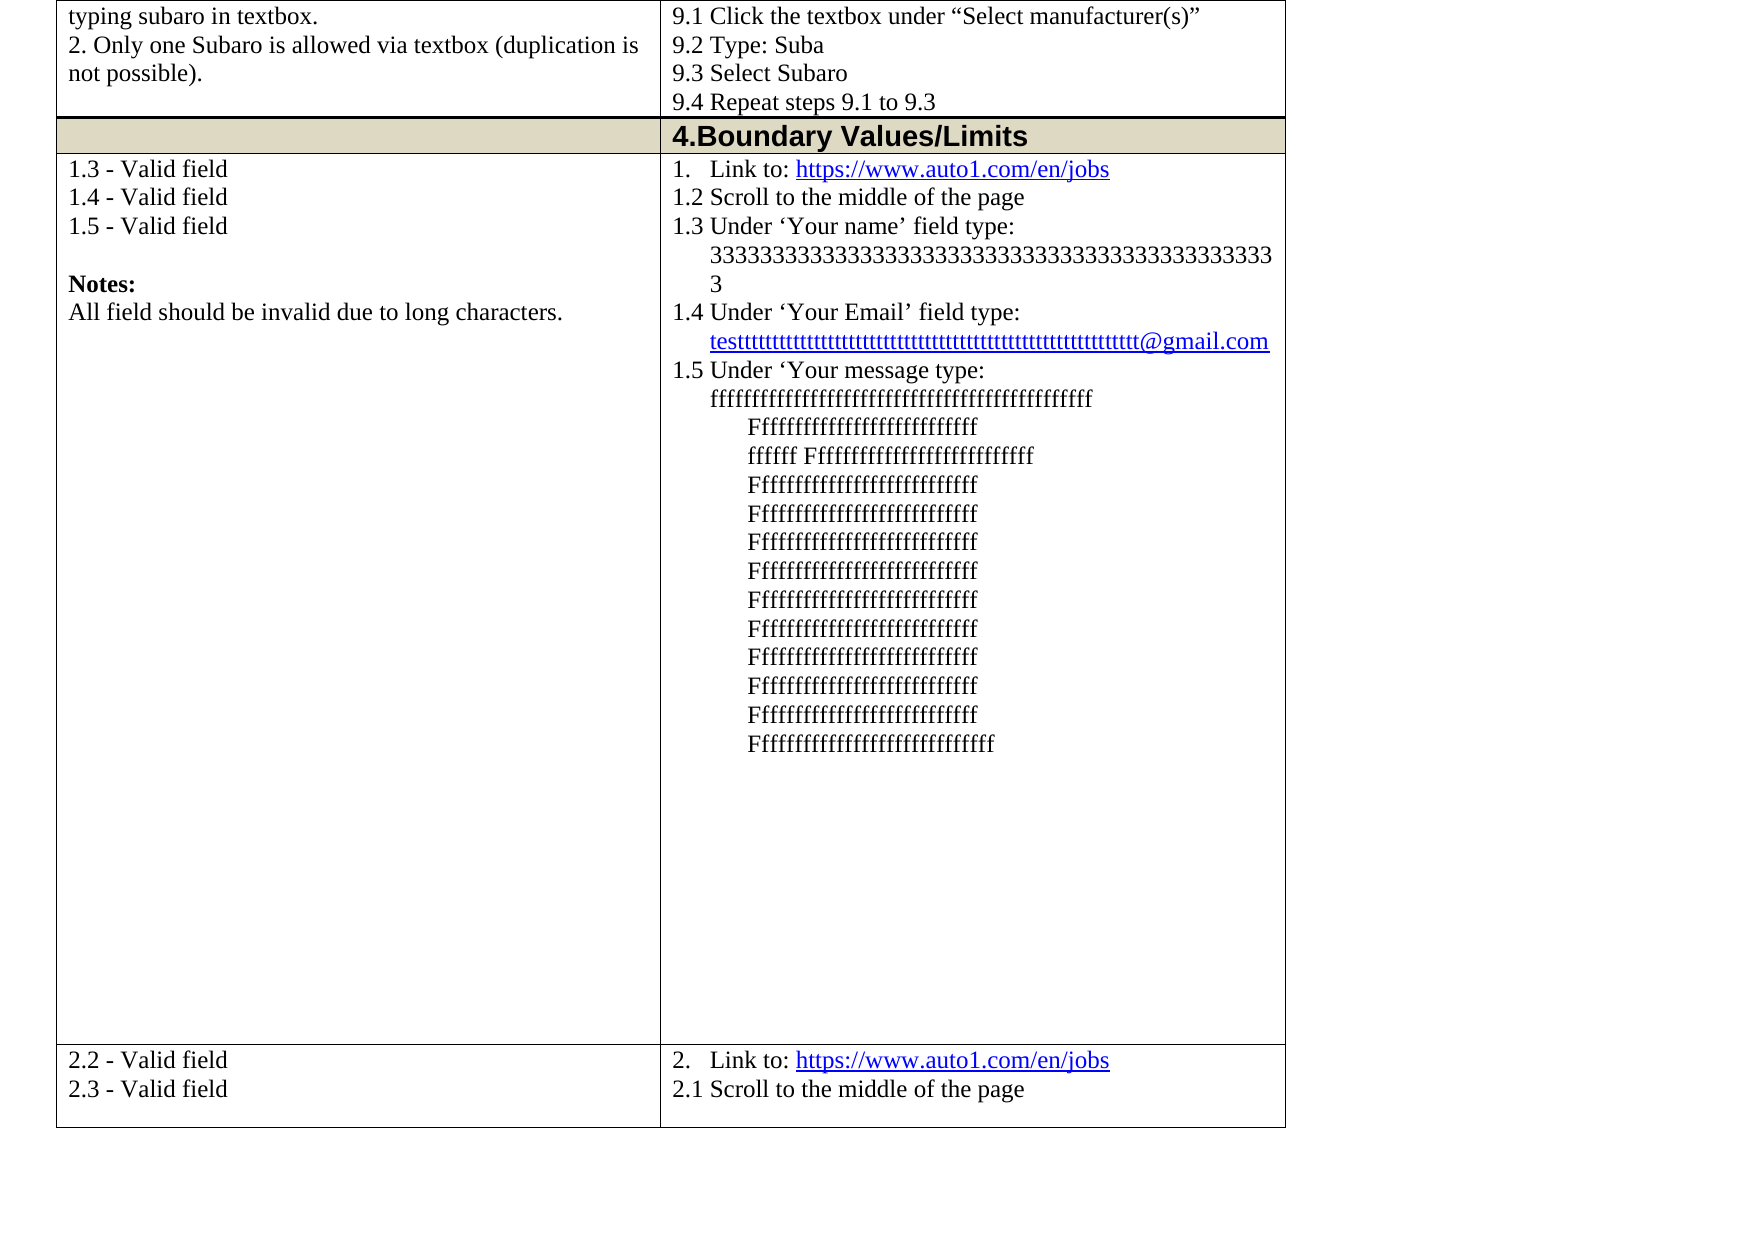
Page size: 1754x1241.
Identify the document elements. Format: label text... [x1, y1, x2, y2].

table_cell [57, 1045, 660, 1127]
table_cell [661, 1045, 1285, 1127]
table_cell [57, 119, 660, 153]
table_cell Link to: https://www.auto1.com/en/jobs Scroll to the middle of the page Under ‘Your name’ field type: 3333333333333333333333333333333333333333333333 Under ‘Your Email’ field type: testttttttttttttttttttttttttttttttttttttttttttttttttttttttttt@gmail.com Under ‘Your message type: ffffffffffffffffffffffffffffffffffffffffffffff Fffffffffffffffffffffffffff ffffff Fffffffffffffffffffffffffff Fffffffffffffffffffffffffff Fffffffffffffffffffffffffff Fffffffffffffffffffffffffff Fffffffffffffffffffffffffff Fffffffffffffffffffffffffff Fffffffffffffffffffffffffff Fffffffffffffffffffffffffff Fffffffffffffffffffffffffff Fffffffffffffffffffffffffff Fffffffffffffffffffffffffffff [661, 154, 1285, 1044]
table_cell 4.Boundary Values/Limits [661, 119, 1285, 153]
table_cell 1.3 - Valid field 1.4 - Valid field 1.5 - Valid field Notes: All field should be invalid due to long characters. [57, 154, 660, 1044]
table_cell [57, 1, 660, 116]
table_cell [661, 1, 1285, 116]
